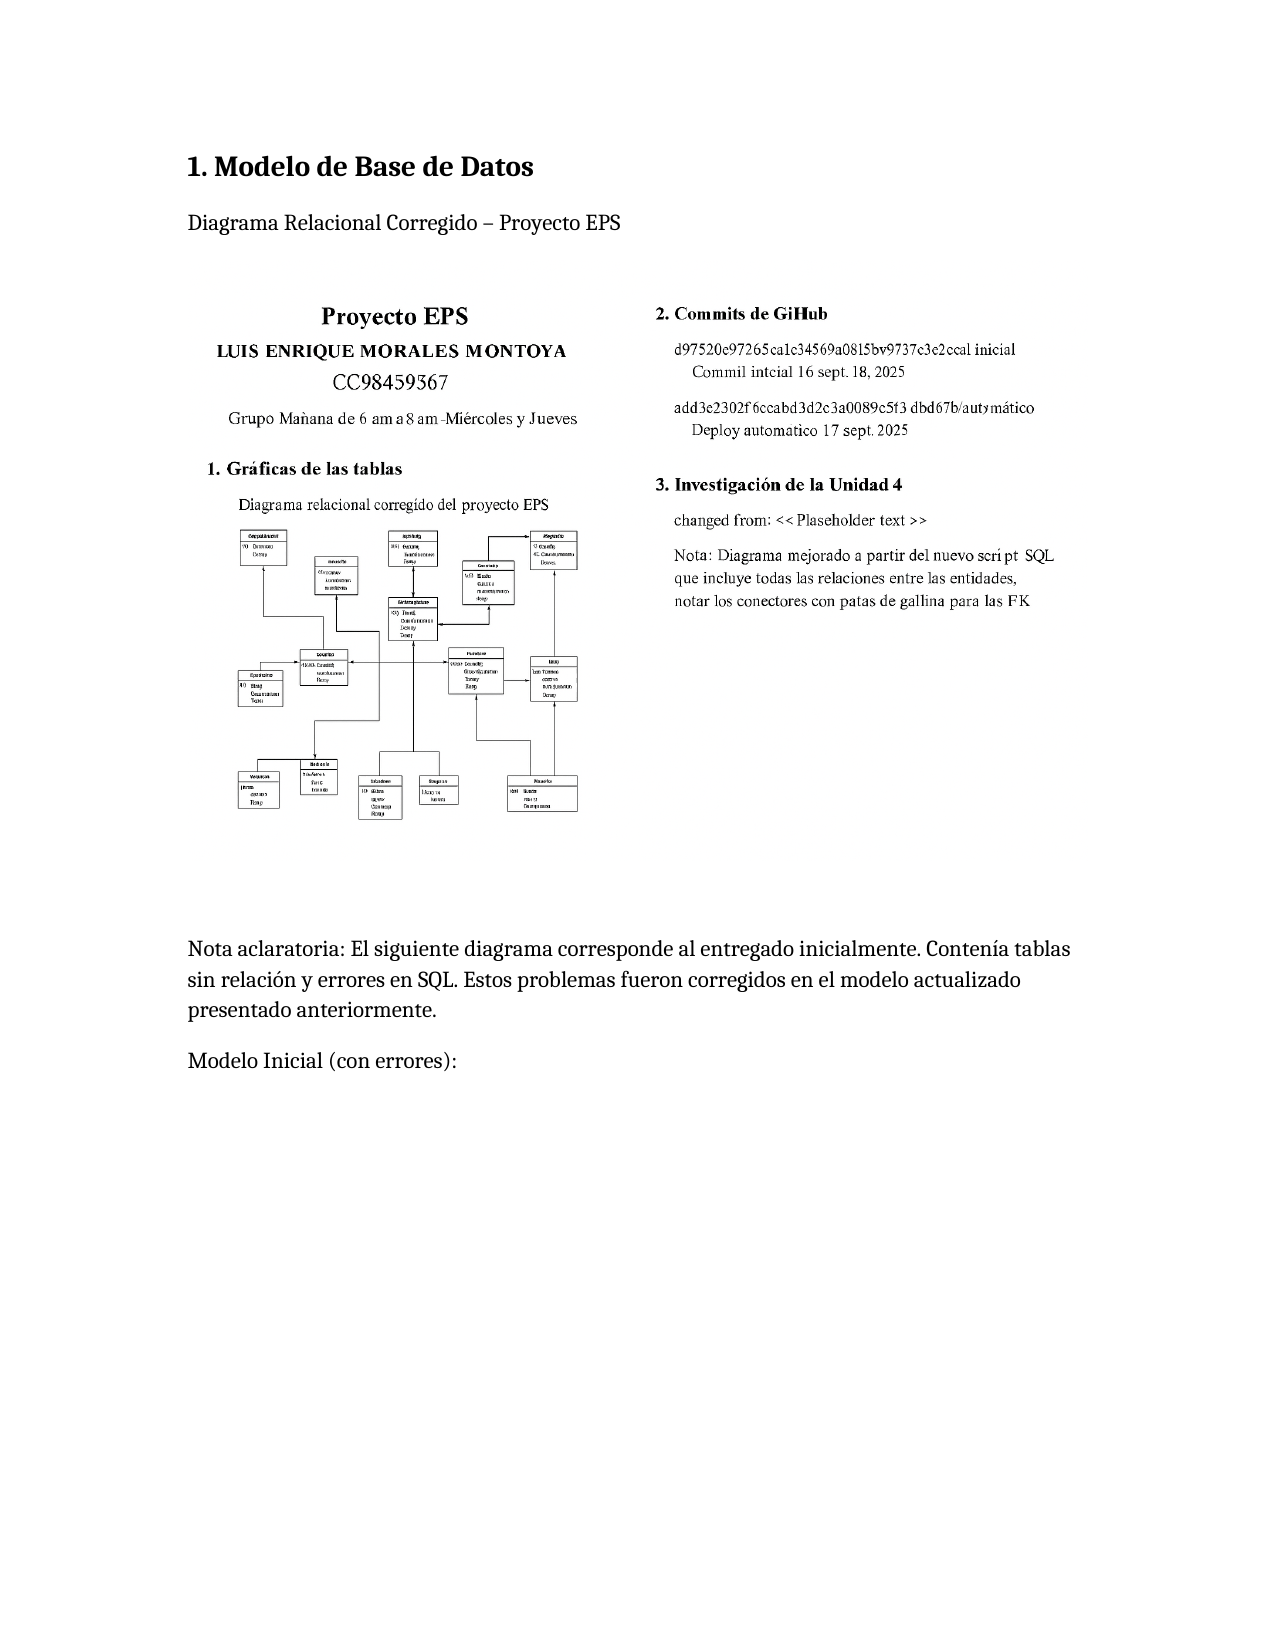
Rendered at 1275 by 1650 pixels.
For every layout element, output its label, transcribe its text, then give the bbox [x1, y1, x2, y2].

text Modelo Inicial (con errores): [187, 1048, 1087, 1074]
text Diagrama Relacional Corregido – Proyecto EPS [187, 209, 1087, 236]
text Nota aclaratoria: El siguiente diagrama corresponde al entregado inicialmente. Contenía tablas sin relación y errores en SQL. Estos problemas fueron corregidos en el modelo actualizado presentado anteriormente. [187, 936, 1087, 1023]
text 1. Modelo de Base de Datos [187, 150, 1087, 183]
picture [187, 260, 1088, 861]
